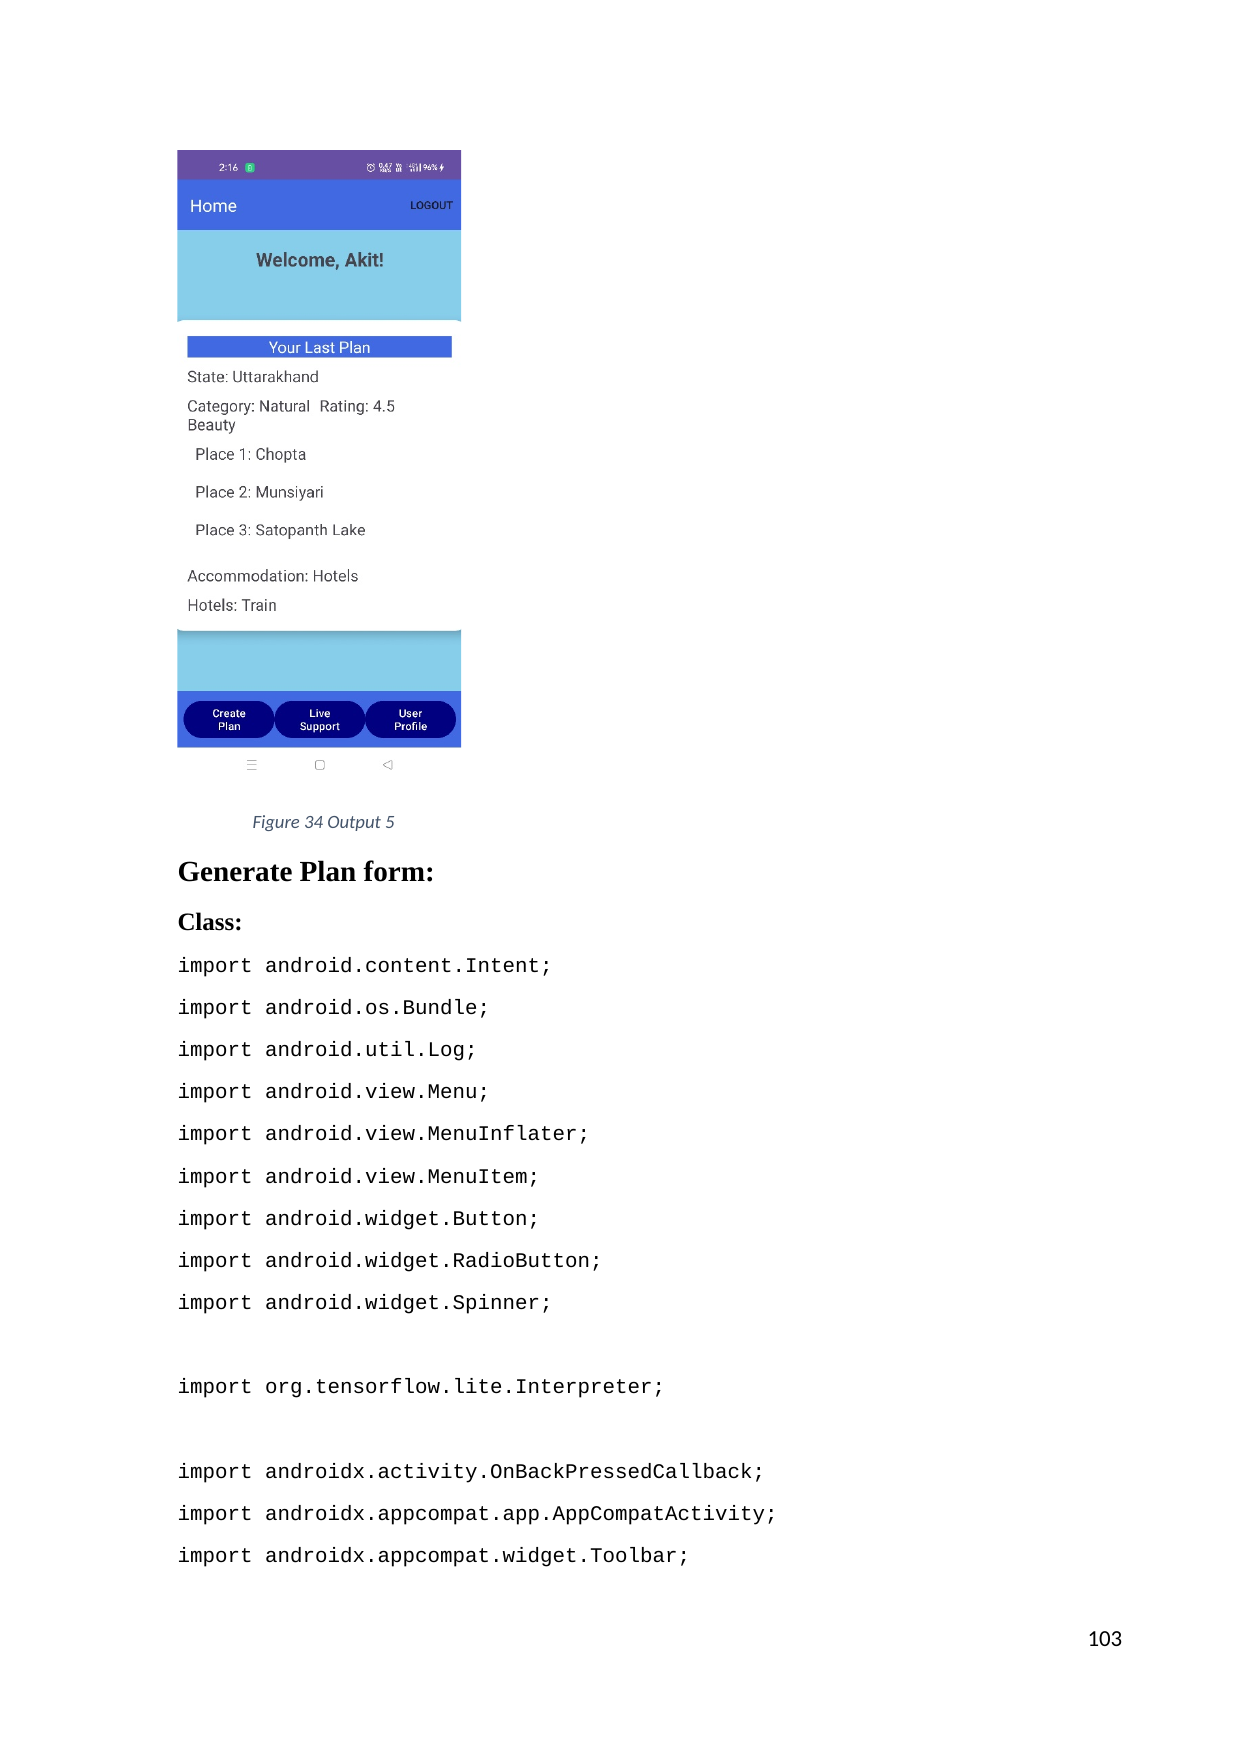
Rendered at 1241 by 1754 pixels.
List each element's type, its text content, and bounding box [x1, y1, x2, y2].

text import android.content.Intent; [177, 955, 1122, 978]
text import androidx.activity.OnBackPressedCallback; [177, 1461, 1122, 1484]
text import android.view.MenuInflater; [177, 1123, 1122, 1147]
text import androidx.appcompat.app.AppCompatActivity; [177, 1503, 1122, 1527]
picture [177, 150, 462, 782]
text Class: [177, 907, 1122, 936]
text Generate Plan form: [177, 854, 1122, 888]
text import android.view.Menu; [177, 1081, 1122, 1105]
text import android.os.Bundle; [177, 997, 1122, 1021]
text import android.util.Log; [177, 1039, 1122, 1063]
text import android.widget.RadioButton; [177, 1250, 1122, 1274]
text import androidx.appcompat.widget.Toolbar; [177, 1545, 1122, 1569]
text import android.widget.Spinner; [177, 1292, 1122, 1316]
text import android.view.MenuItem; [177, 1166, 1122, 1189]
text import org.tensorflow.lite.Interpreter; [177, 1377, 1122, 1400]
text import android.widget.Button; [177, 1208, 1122, 1231]
